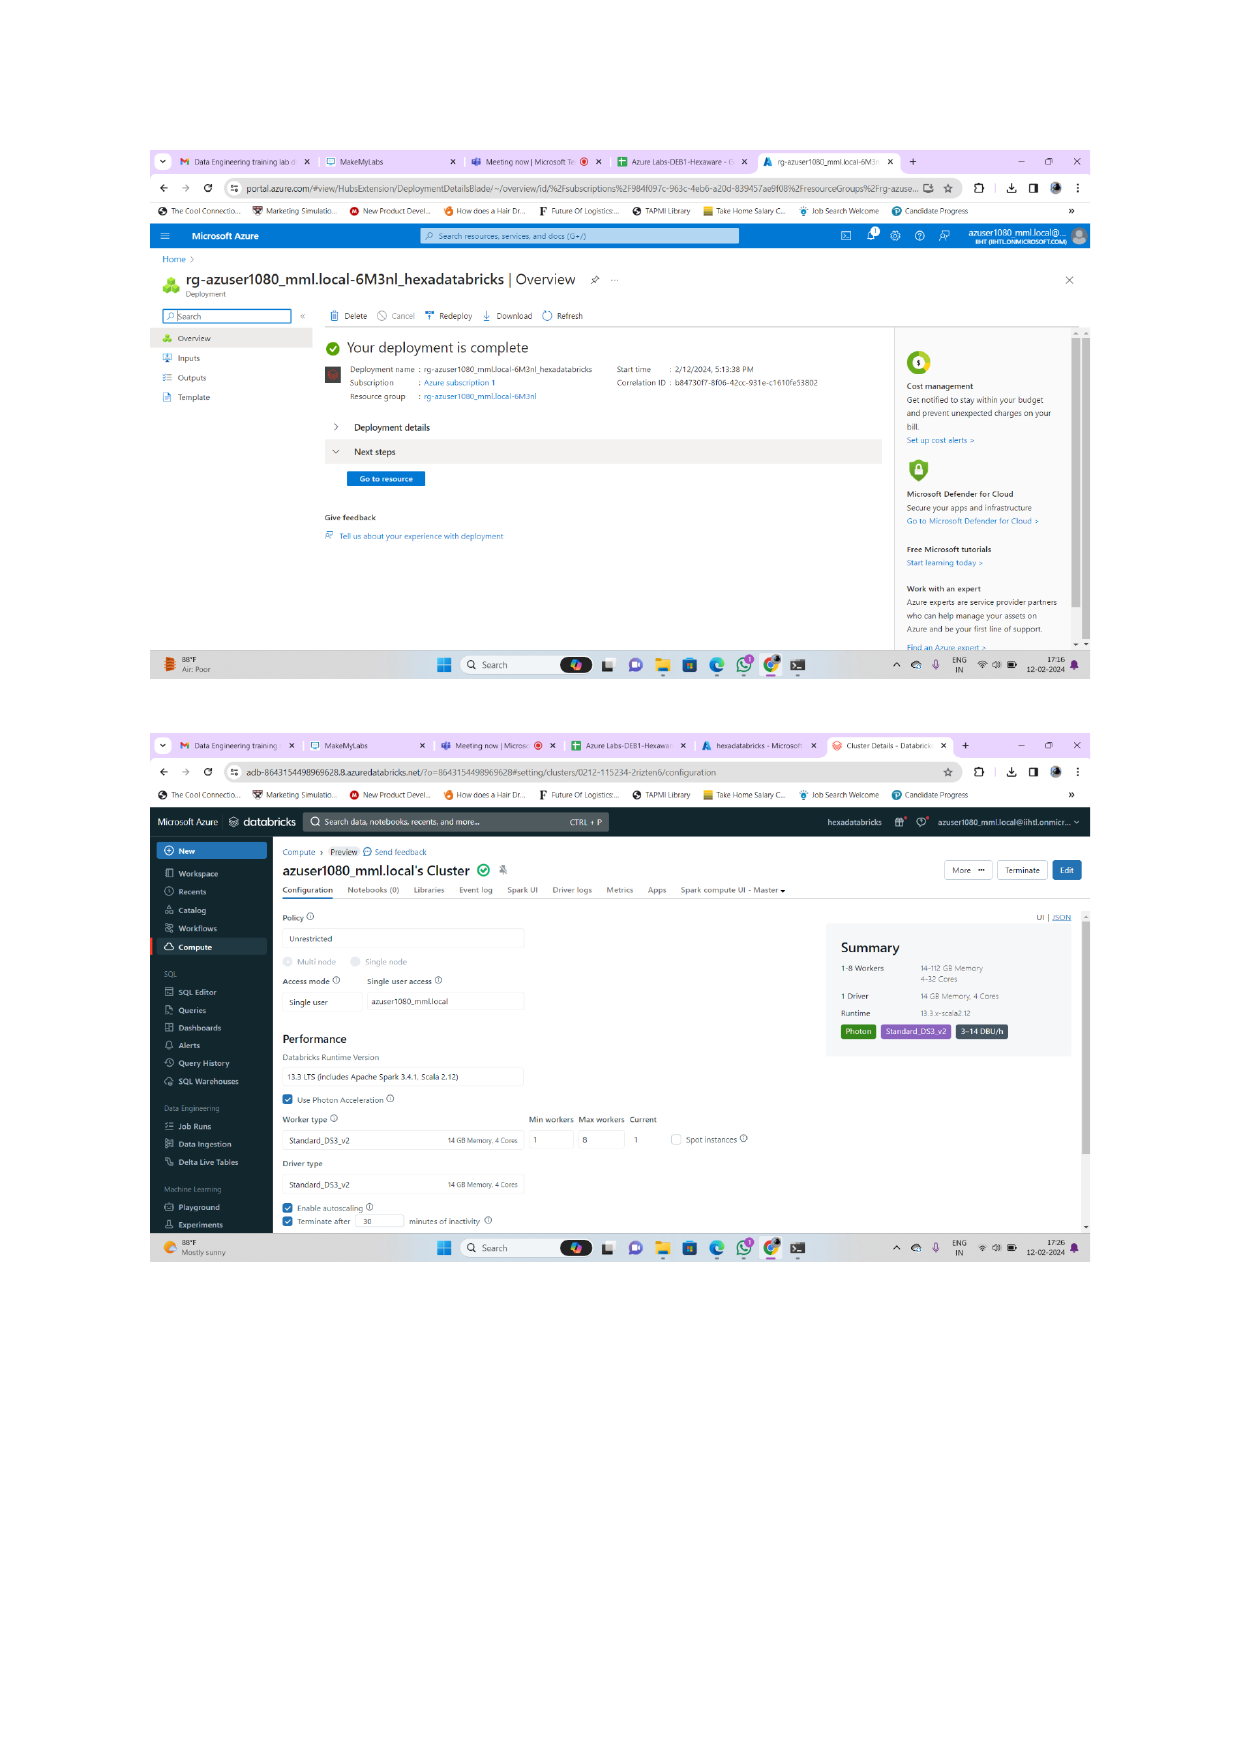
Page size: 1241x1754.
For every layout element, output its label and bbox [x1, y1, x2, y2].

picture [150, 150, 1091, 679]
picture [150, 733, 1091, 1262]
